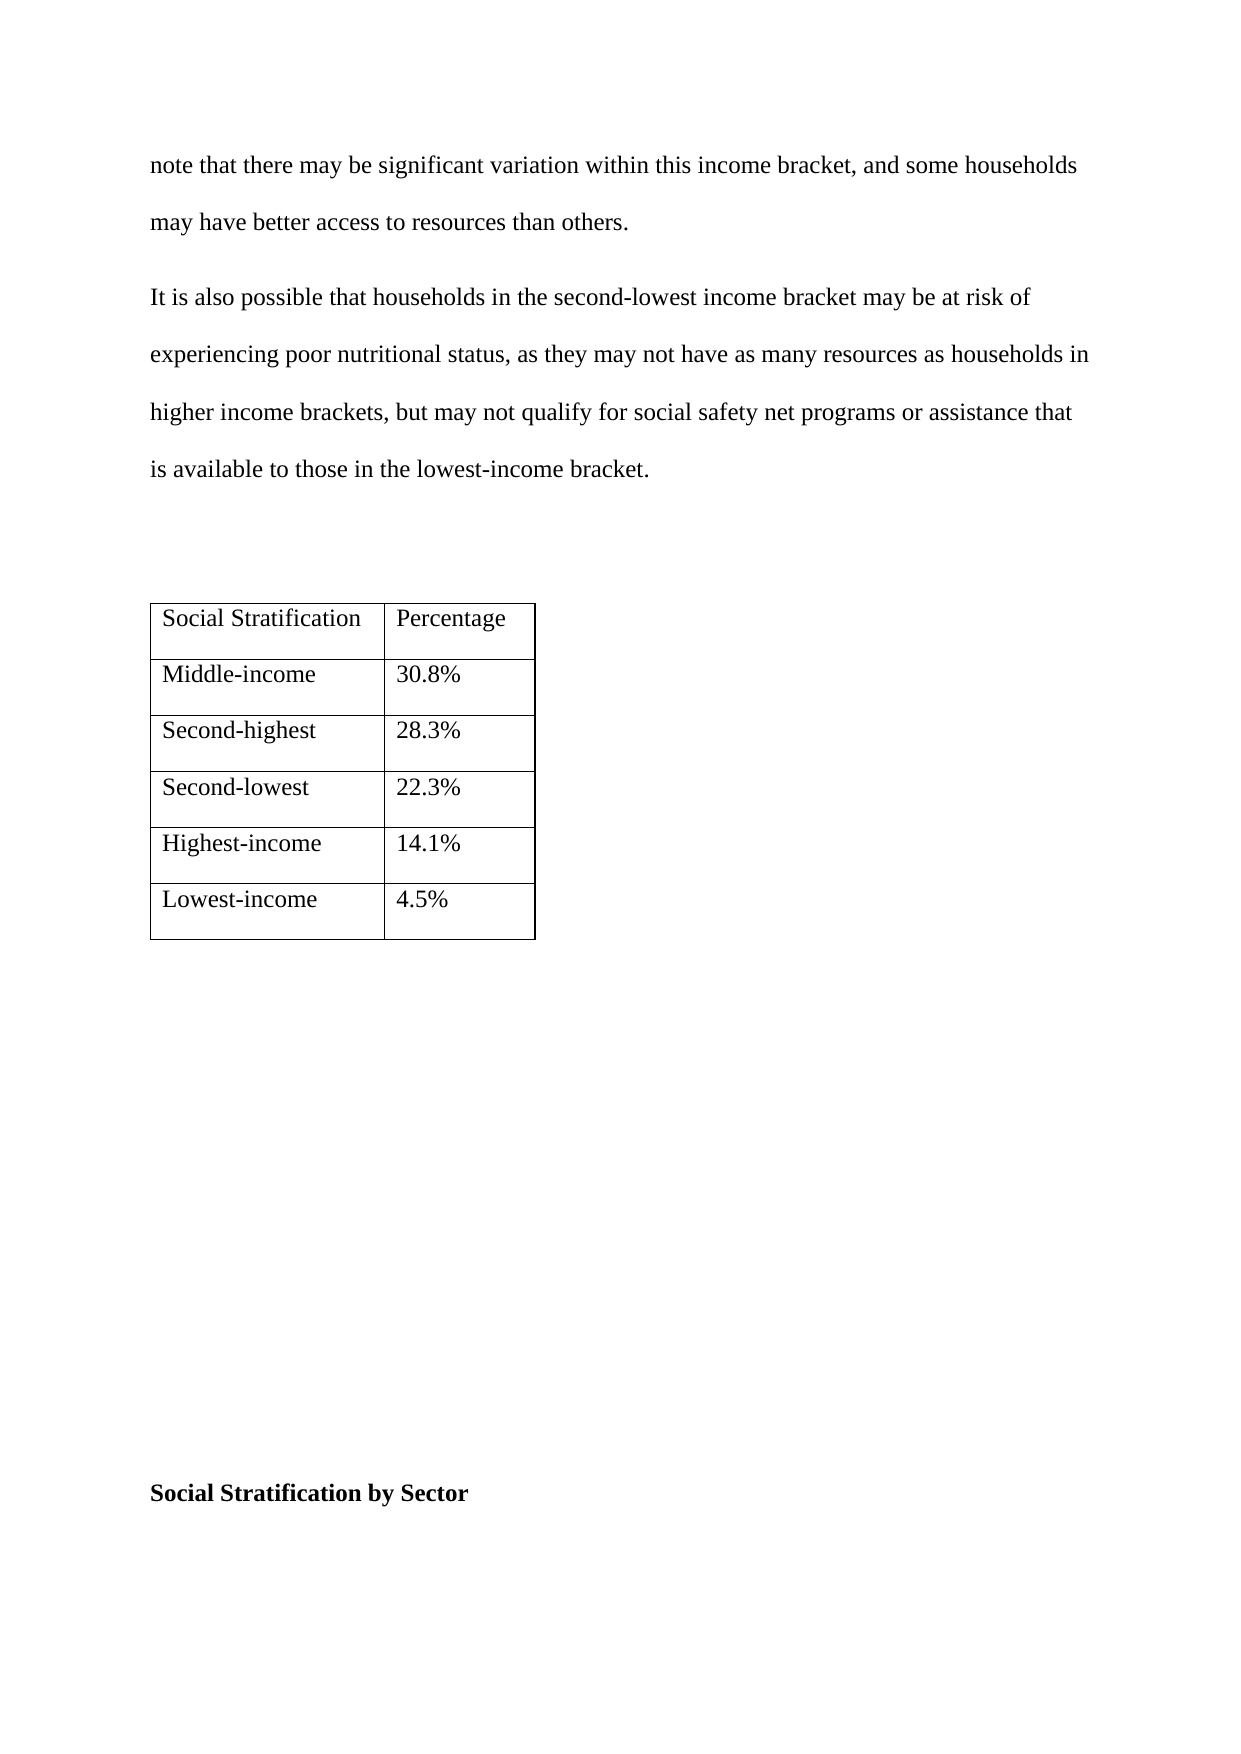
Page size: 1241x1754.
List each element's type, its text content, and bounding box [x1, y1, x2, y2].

table_cell 4.5% [385, 884, 534, 939]
table_cell 28.3% [385, 716, 534, 771]
table_cell Second-lowest [151, 772, 384, 827]
table_cell Lowest-income [151, 884, 384, 939]
table_header Social Stratification [151, 604, 384, 658]
table_cell Middle-income [151, 660, 384, 714]
table_cell 30.8% [385, 660, 534, 714]
table_cell 14.1% [385, 828, 534, 883]
text Social Stratification by Sector [150, 1478, 1090, 1507]
table_cell 22.3% [385, 772, 534, 827]
table_cell Highest-income [151, 828, 384, 883]
text It is also possible that households in the second-lowest income bracket may be at risk of experiencing poor nutritional status, as they may not have as many resources as households in higher income brackets, but may not qualify for social safety net programs or assistance that is available to those in the lowest-income bracket. [150, 282, 1090, 483]
table_header Percentage [385, 604, 534, 658]
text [150, 150, 1090, 236]
table_cell Second-highest [151, 716, 384, 771]
